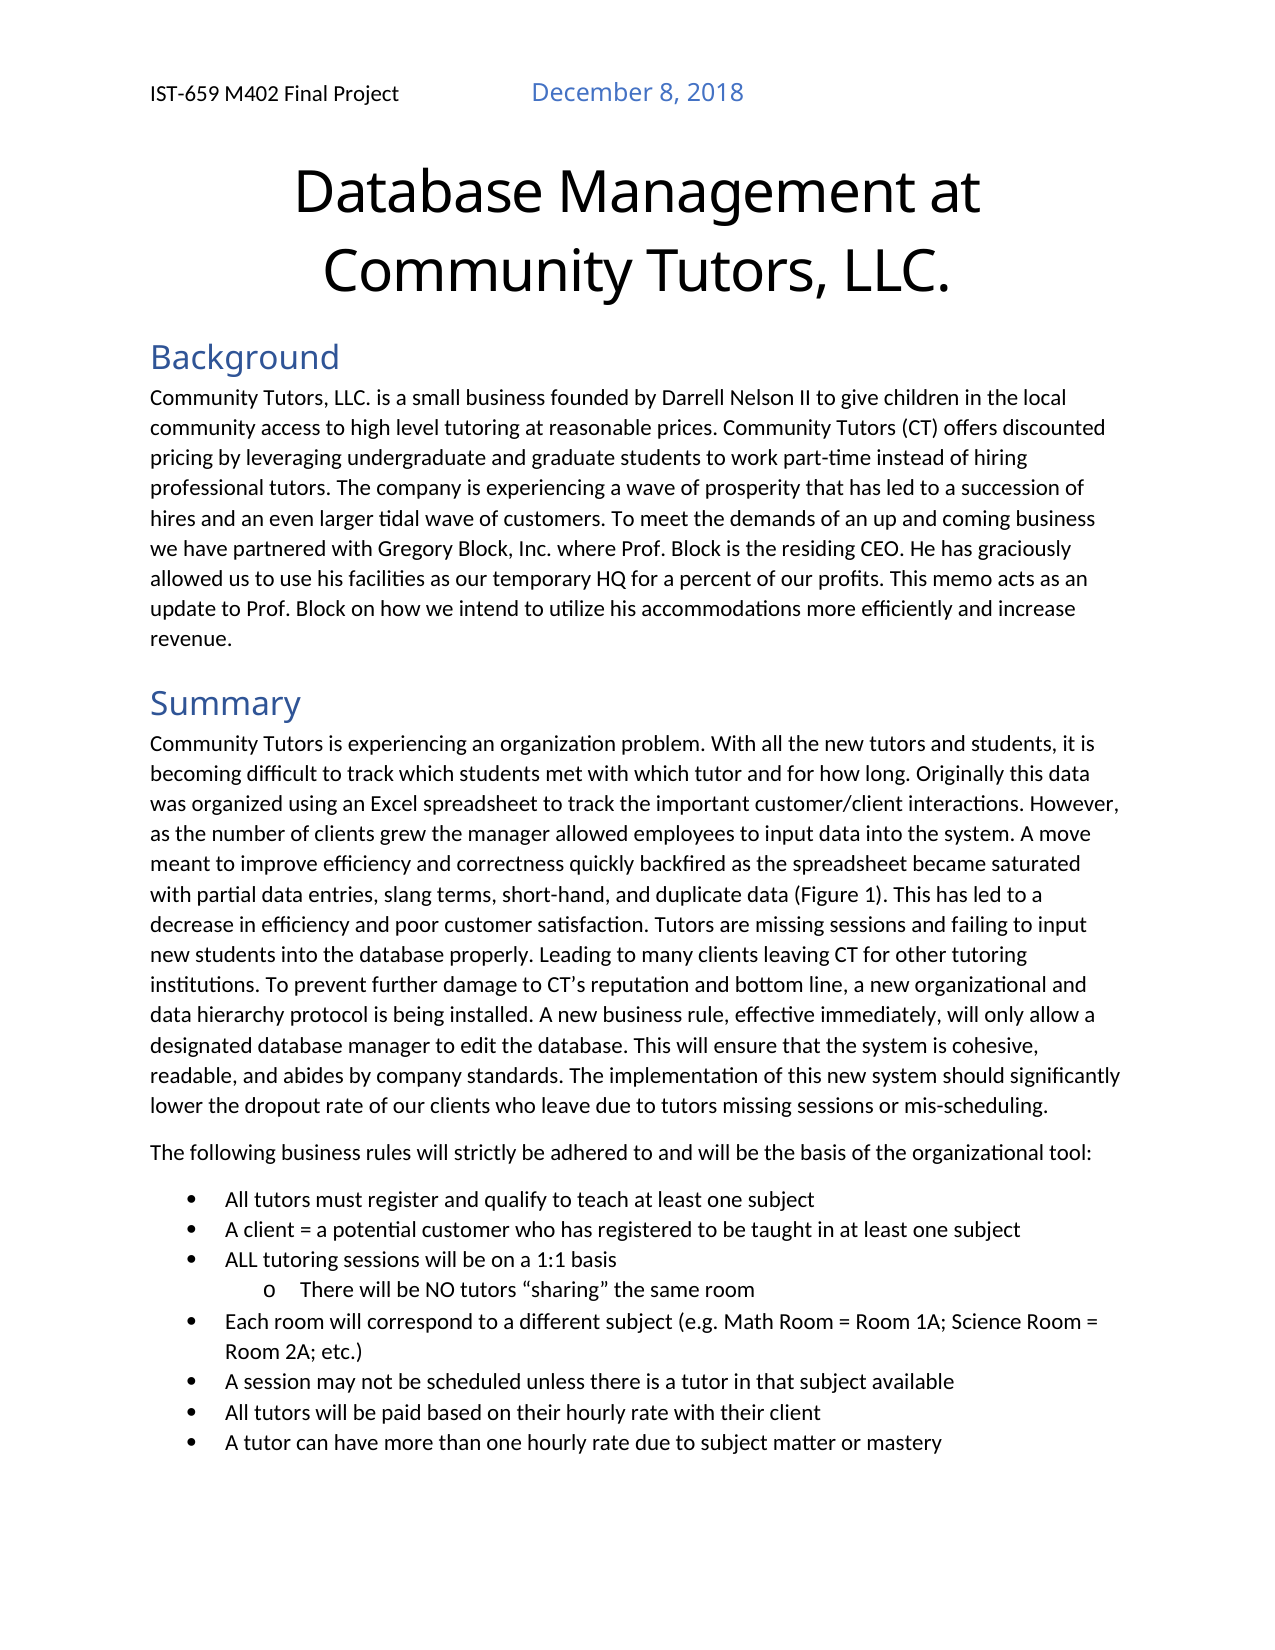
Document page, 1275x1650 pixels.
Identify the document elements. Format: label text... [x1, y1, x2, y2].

list A tutor can have more than one hourly rate due to subject matter or mastery [187, 1428, 1125, 1456]
list All tutors will be paid based on their hourly rate with their client [187, 1398, 1125, 1426]
list A session may not be scheduled unless there is a tutor in that subject available [187, 1367, 1125, 1396]
text Community Tutors, LLC. is a small business founded by Darrell Nelson II to give children in the local community access to high level tutoring at reasonable prices. Community Tutors (CT) offers discounted pricing by leveraging undergraduate and graduate students to work part-time instead of hiring professional tutors. The company is experiencing a wave of prosperity that has led to a succession of hires and an even larger tidal wave of customers. To meet the demands of an up and coming business we have partnered with Gregory Block, Inc. where Prof. Block is the residing CEO. He has graciously allowed us to use his facilities as our temporary HQ for a percent of our profits. This memo acts as an update to Prof. Block on how we intend to utilize his accommodations more efficiently and increase revenue. [150, 383, 1125, 653]
list A client = a potential customer who has registered to be taught in at least one subject [187, 1215, 1125, 1243]
text Community Tutors is experiencing an organization problem. With all the new tutors and students, it is becoming difficult to track which students met with which tutor and for how long. Originally this data was organized using an Excel spreadsheet to track the important customer/client interactions. However, as the number of clients grew the manager allowed employees to input data into the system. A move meant to improve efficiency and correctness quickly backfired as the spreadsheet became saturated with partial data entries, slang terms, short-hand, and duplicate data (Figure 1). This has led to a decrease in efficiency and poor customer satisfaction. Tutors are missing sessions and failing to input new students into the database properly. Leading to many clients leaving CT for other tutoring institutions. To prevent further damage to CT’s reputation and bottom line, a new organizational and data hierarchy protocol is being installed. A new business rule, effective immediately, will only allow a designated database manager to edit the database. This will ensure that the system is cohesive, readable, and abides by company standards. The implementation of this new system should significantly lower the dropout rate of our clients who leave due to tutors missing sessions or mis-scheduling. [150, 729, 1125, 1119]
subtitle Summary [150, 680, 1125, 725]
list Each room will correspond to a different subject (e.g. Math Room = Room 1A; Science Room = Room 2A; etc.) [187, 1307, 1125, 1365]
title Database Management at Community Tutors, LLC. [150, 150, 1125, 309]
text The following business rules will strictly be adhered to and will be the basis of the organizational tool: [150, 1138, 1125, 1166]
subtitle Background [150, 334, 1125, 379]
list There will be NO tutors “sharing” the same room [262, 1276, 1125, 1305]
list All tutors must register and qualify to teach at least one subject [187, 1185, 1125, 1213]
list ALL tutoring sessions will be on a 1:1 basis [187, 1245, 1125, 1273]
